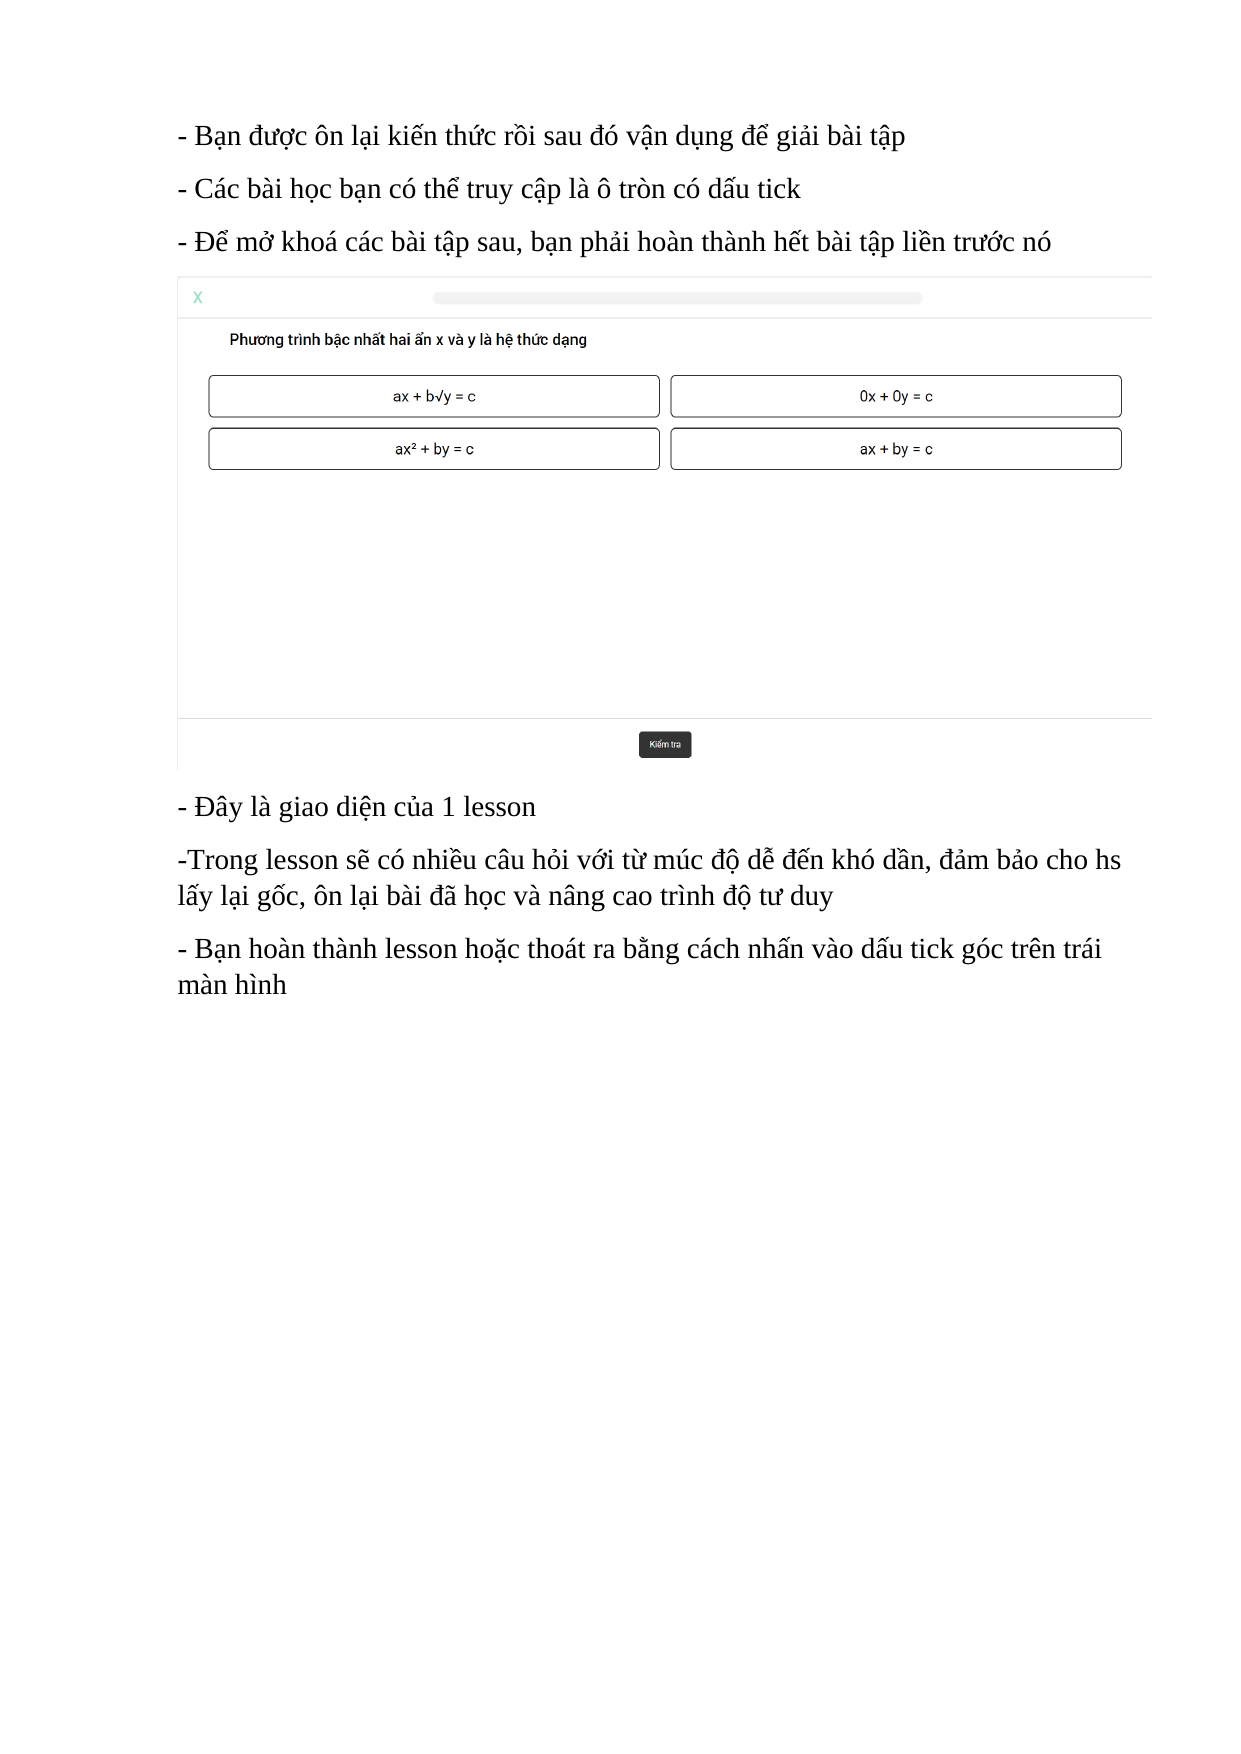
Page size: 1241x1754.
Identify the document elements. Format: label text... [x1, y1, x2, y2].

text - Bạn hoàn thành lesson hoặc thoát ra bằng cách nhấn vào dấu tick góc trên trái màn hình [177, 931, 1122, 1001]
text - Các bài học bạn có thể truy cập là ô tròn có dấu tick [177, 171, 1122, 204]
text - Để mở khoá các bài tập sau, bạn phải hoàn thành hết bài tập liền trước nó [177, 224, 1122, 257]
picture [177, 276, 1153, 770]
text -Trong lesson sẽ có nhiều câu hỏi với từ múc độ dễ đến khó dần, đảm bảo cho hs lấy lại gốc, ôn lại bài đã học và nâng cao trình độ tư duy [177, 842, 1122, 912]
text - Đây là giao diện của 1 lesson [177, 789, 1122, 823]
text - Bạn được ôn lại kiến thức rồi sau đó vận dụng để giải bài tập [177, 118, 1122, 152]
